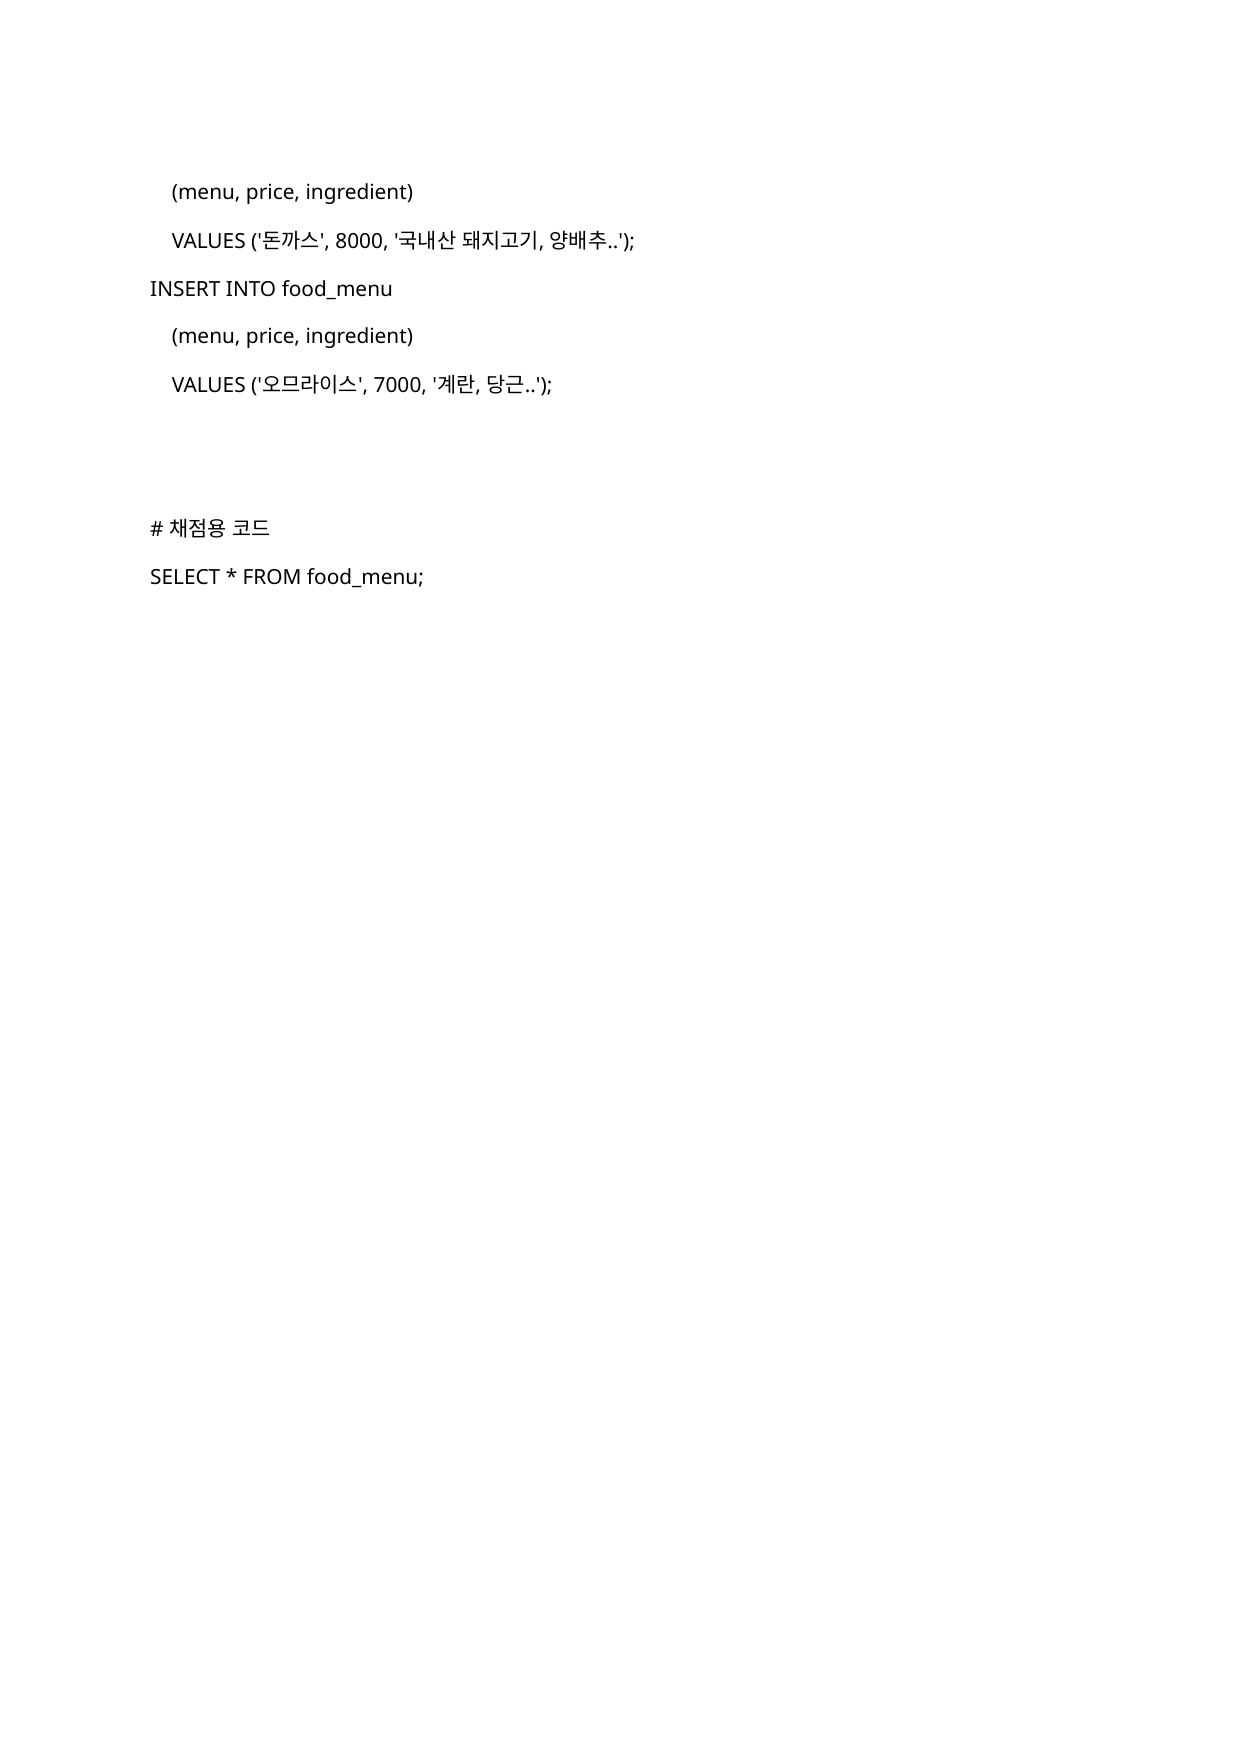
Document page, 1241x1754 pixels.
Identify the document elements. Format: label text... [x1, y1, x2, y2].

text VALUES ('오므라이스', 7000, '계란, 당근..'); [150, 368, 1090, 399]
text (menu, price, ingredient) [150, 177, 1090, 206]
text (menu, price, ingredient) [150, 321, 1090, 349]
text SELECT * FROM food_menu; [150, 562, 1090, 590]
text # 채점용 코드 [150, 512, 1090, 543]
text INSERT INTO food_menu [150, 274, 1090, 302]
text VALUES ('돈까스', 8000, '국내산 돼지고기, 양배추..'); [150, 224, 1090, 255]
